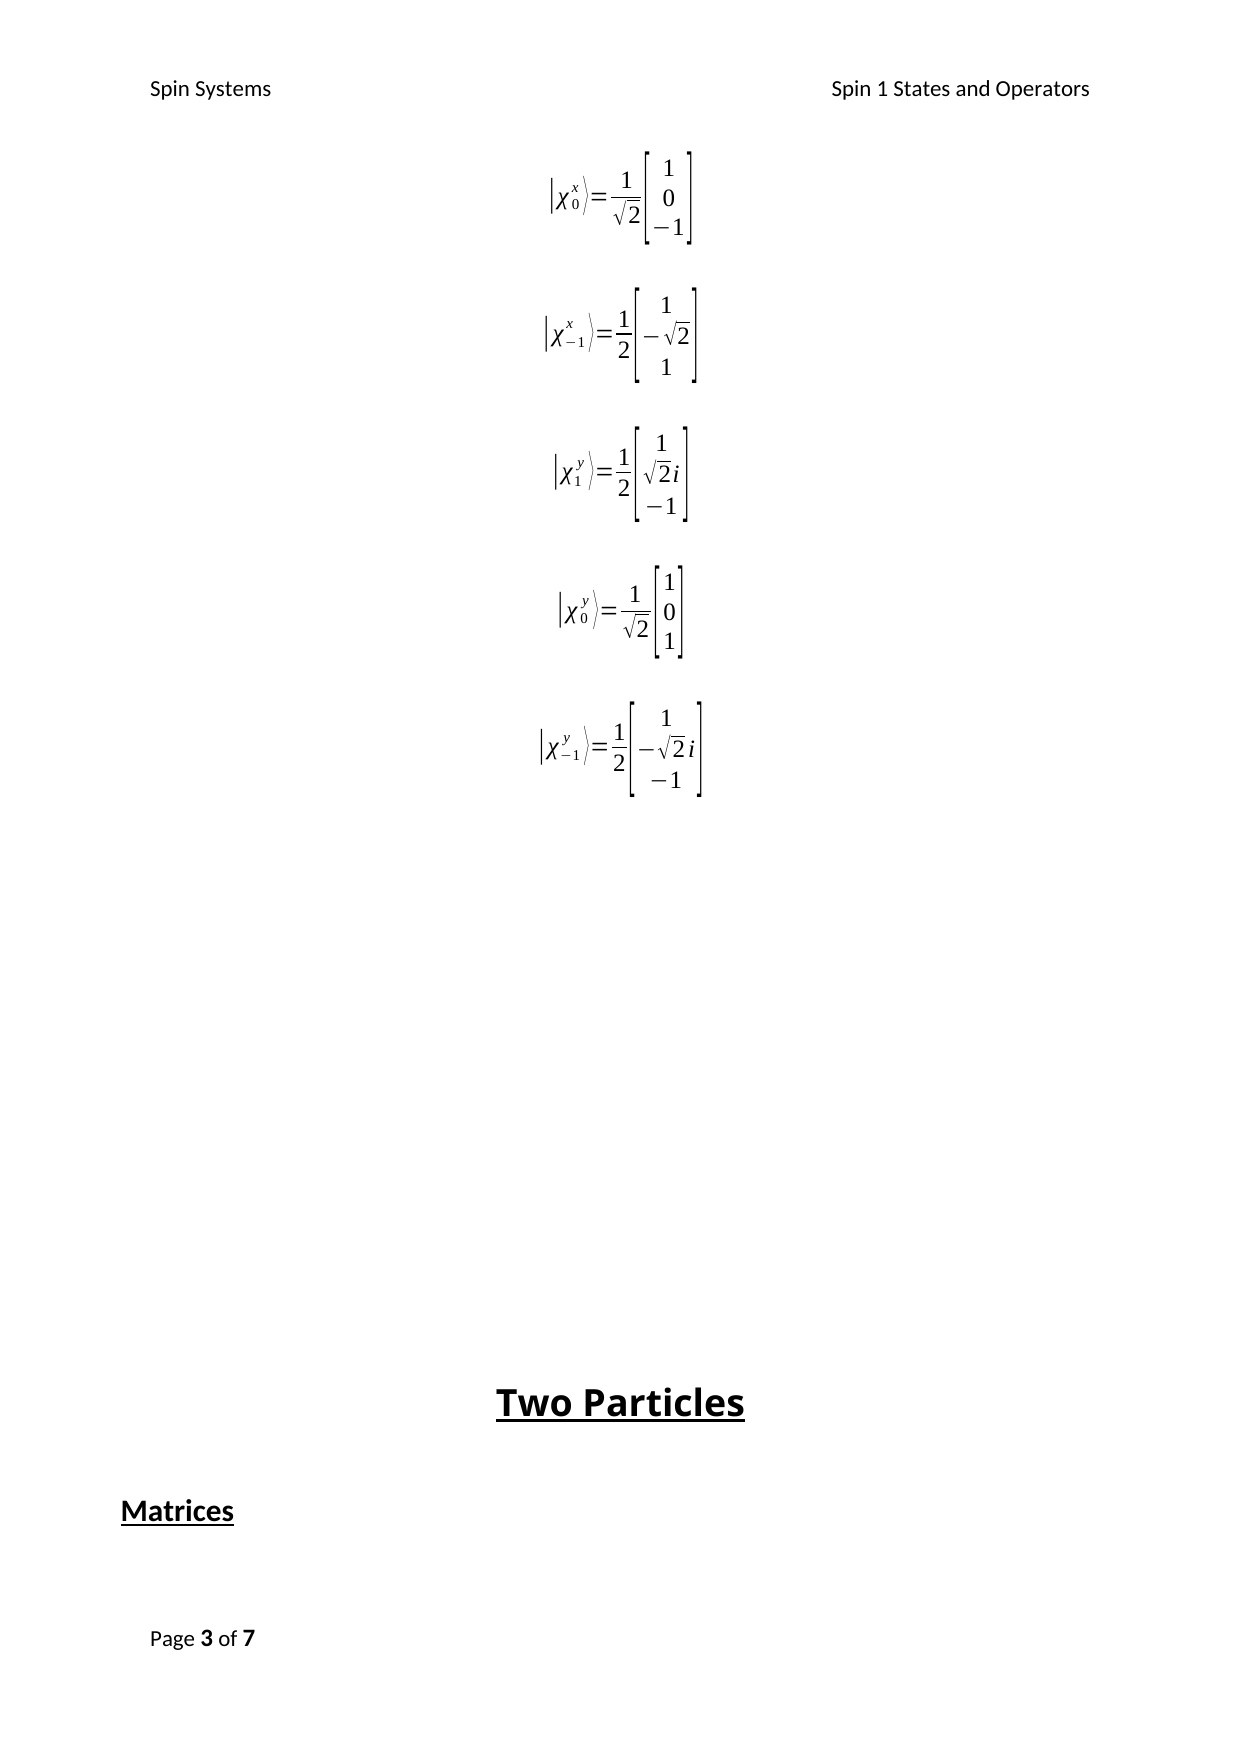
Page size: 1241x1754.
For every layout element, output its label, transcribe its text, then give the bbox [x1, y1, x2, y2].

text Matrices [120, 1491, 1120, 1529]
text Two Particles [120, 1376, 1120, 1427]
